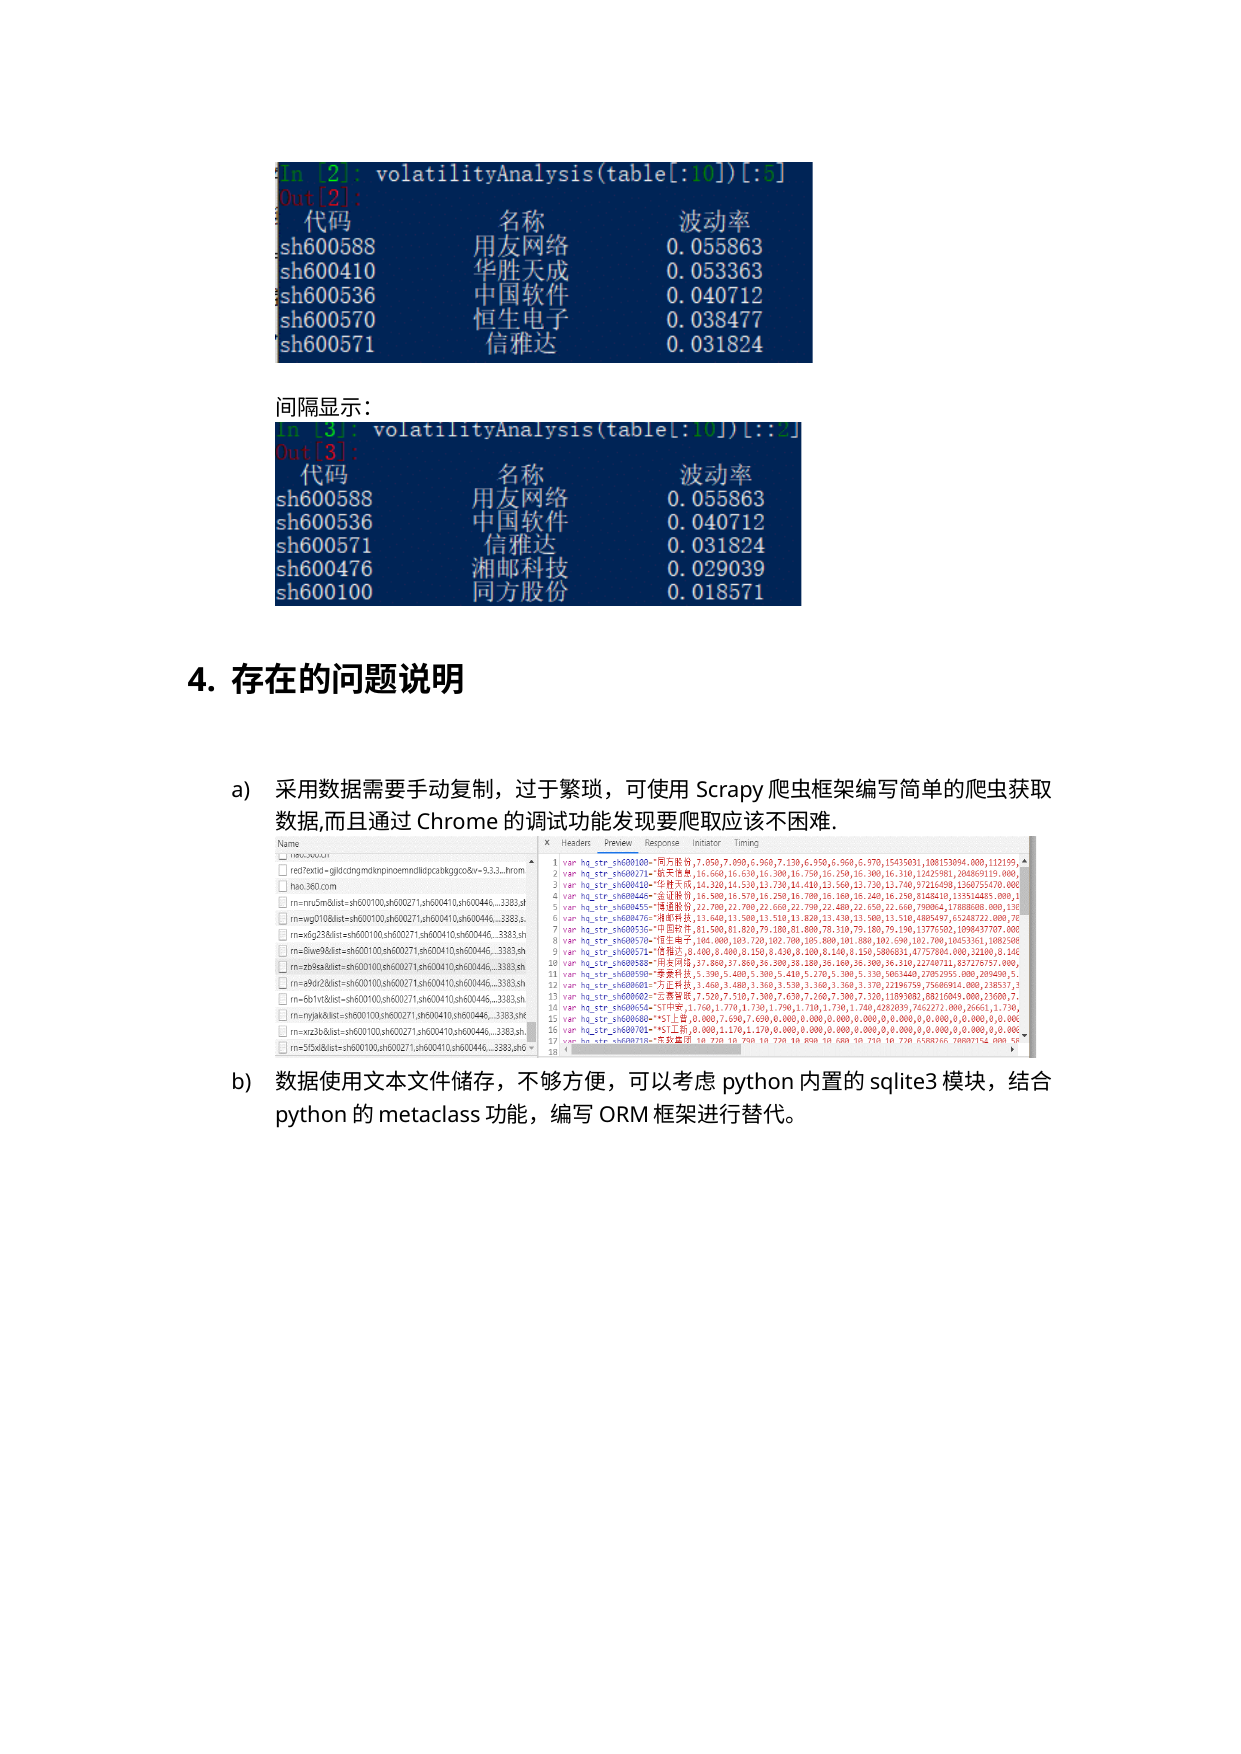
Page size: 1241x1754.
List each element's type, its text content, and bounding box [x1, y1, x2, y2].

list 数据使用文本文件储存，不够方便，可以考虑python内置的sqlite3模块，结合python的metaclass功能，编写ORM框架进行替代。 [231, 1064, 1053, 1129]
subtitle 存在的问题说明 [187, 644, 1053, 709]
picture [275, 836, 1037, 1058]
picture [275, 162, 813, 363]
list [231, 162, 1053, 617]
picture [275, 422, 802, 606]
